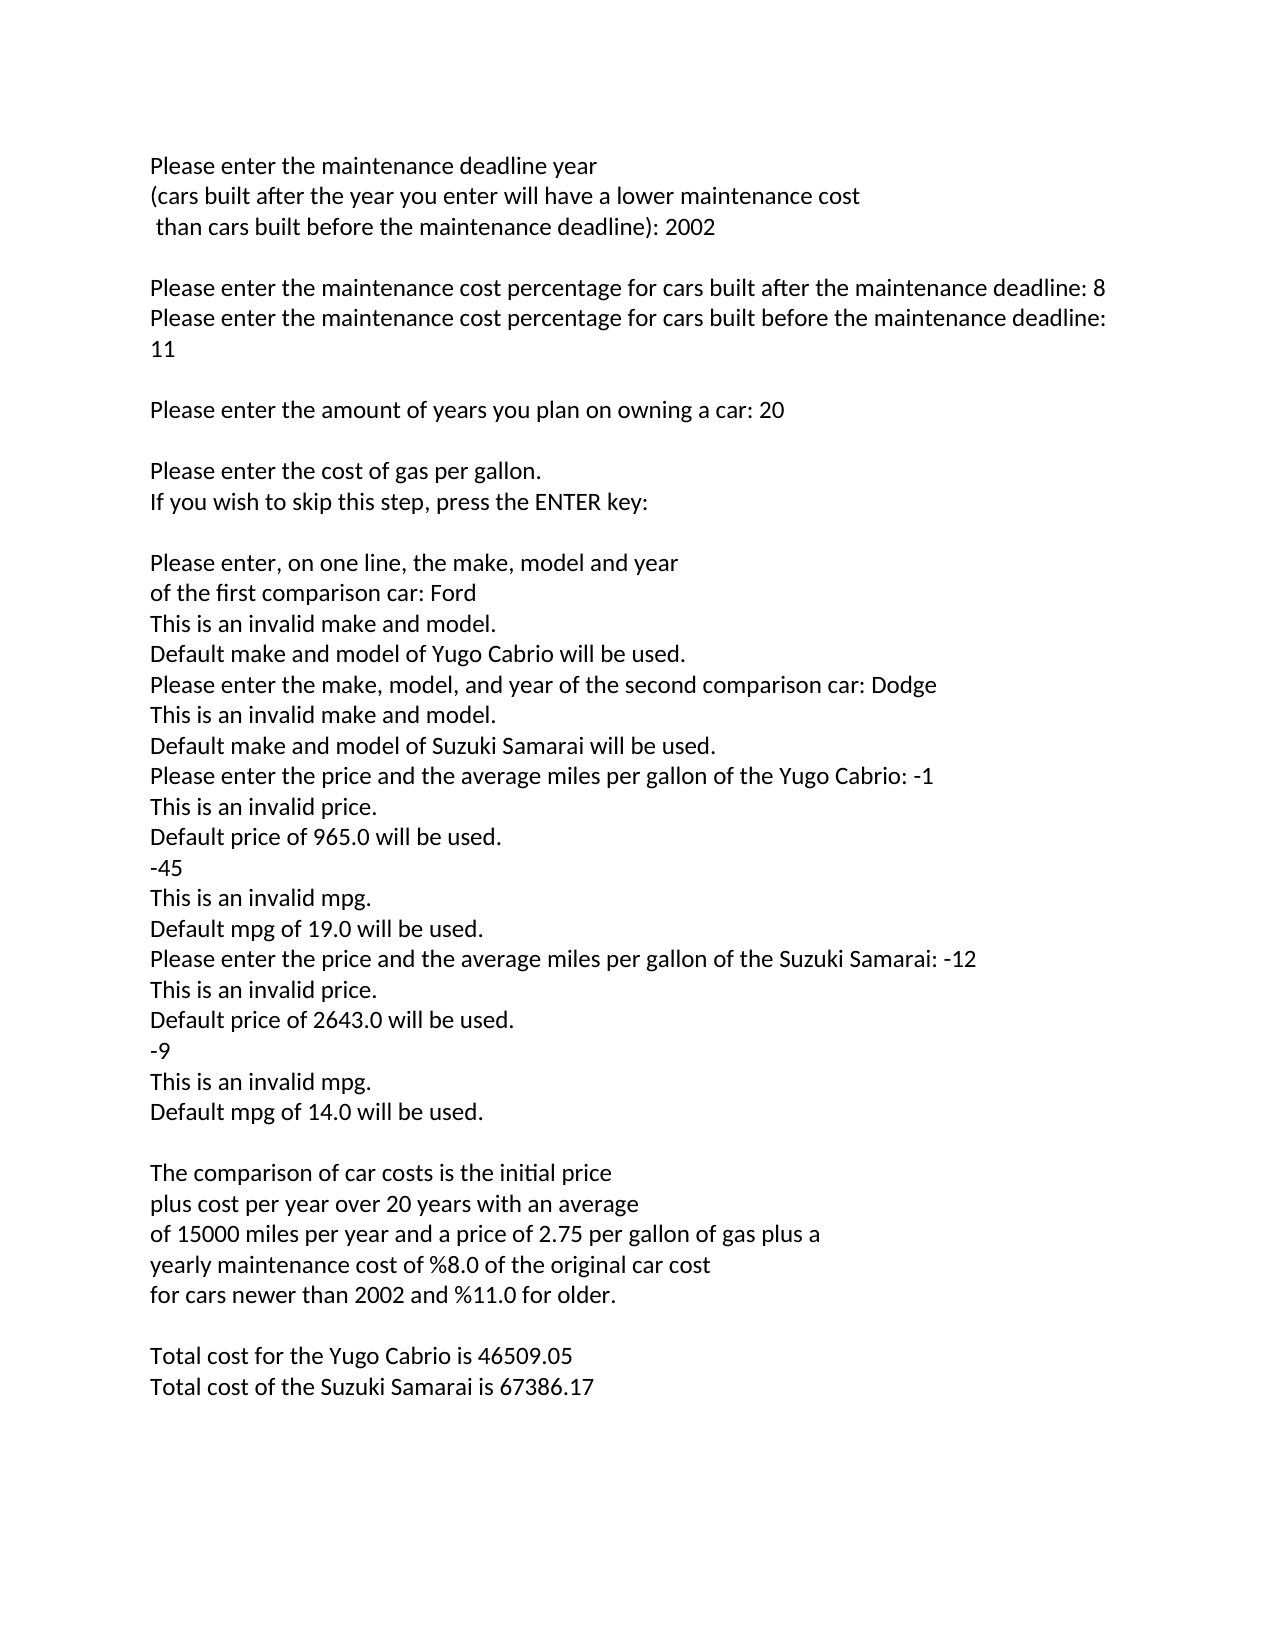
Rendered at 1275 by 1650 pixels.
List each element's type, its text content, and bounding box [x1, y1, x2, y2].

text This is an invalid make and model. [150, 699, 1125, 730]
text If you wish to skip this step, press the ENTER key: [150, 486, 1125, 516]
text Please enter the maintenance cost percentage for cars built before the maintenance deadline: 11 [150, 303, 1125, 364]
text Default make and model of Yugo Cabrio will be used. [150, 638, 1125, 669]
text Please enter the maintenance cost percentage for cars built after the maintenance deadline: 8 [150, 272, 1125, 303]
text for cars newer than 2002 and %11.0 for older. [150, 1279, 1125, 1310]
text than cars built before the maintenance deadline): 2002 [150, 211, 1125, 242]
text -9 [150, 1035, 1125, 1066]
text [150, 181, 1125, 211]
text of the first comparison car: Ford [150, 577, 1125, 608]
text plus cost per year over 20 years with an average [150, 1188, 1125, 1218]
text Please enter the amount of years you plan on owning a car: 20 [150, 394, 1125, 425]
text Please enter the price and the average miles per gallon of the Suzuki Samarai: -12 [150, 943, 1125, 974]
text Default mpg of 14.0 will be used. [150, 1096, 1125, 1127]
text This is an invalid make and model. [150, 608, 1125, 638]
text The comparison of car costs is the initial price [150, 1157, 1125, 1188]
text yearly maintenance cost of %8.0 of the original car cost [150, 1249, 1125, 1279]
text Please enter the cost of gas per gallon. [150, 455, 1125, 486]
text This is an invalid price. [150, 791, 1125, 821]
text This is an invalid mpg. [150, 1066, 1125, 1096]
text Default make and model of Suzuki Samarai will be used. [150, 730, 1125, 760]
text Please enter the make, model, and year of the second comparison car: Dodge [150, 669, 1125, 699]
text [150, 150, 1125, 181]
text Please enter the price and the average miles per gallon of the Yugo Cabrio: -1 [150, 760, 1125, 791]
text Please enter, on one line, the make, model and year [150, 547, 1125, 577]
text Total cost for the Yugo Cabrio is 46509.05 [150, 1340, 1125, 1371]
text This is an invalid price. [150, 974, 1125, 1004]
text Total cost of the Suzuki Samarai is 67386.17 [150, 1371, 1125, 1401]
text -45 [150, 852, 1125, 882]
text of 15000 miles per year and a price of 2.75 per gallon of gas plus a [150, 1218, 1125, 1249]
text Default mpg of 19.0 will be used. [150, 913, 1125, 943]
text Default price of 2643.0 will be used. [150, 1004, 1125, 1035]
text Default price of 965.0 will be used. [150, 821, 1125, 852]
text This is an invalid mpg. [150, 882, 1125, 913]
